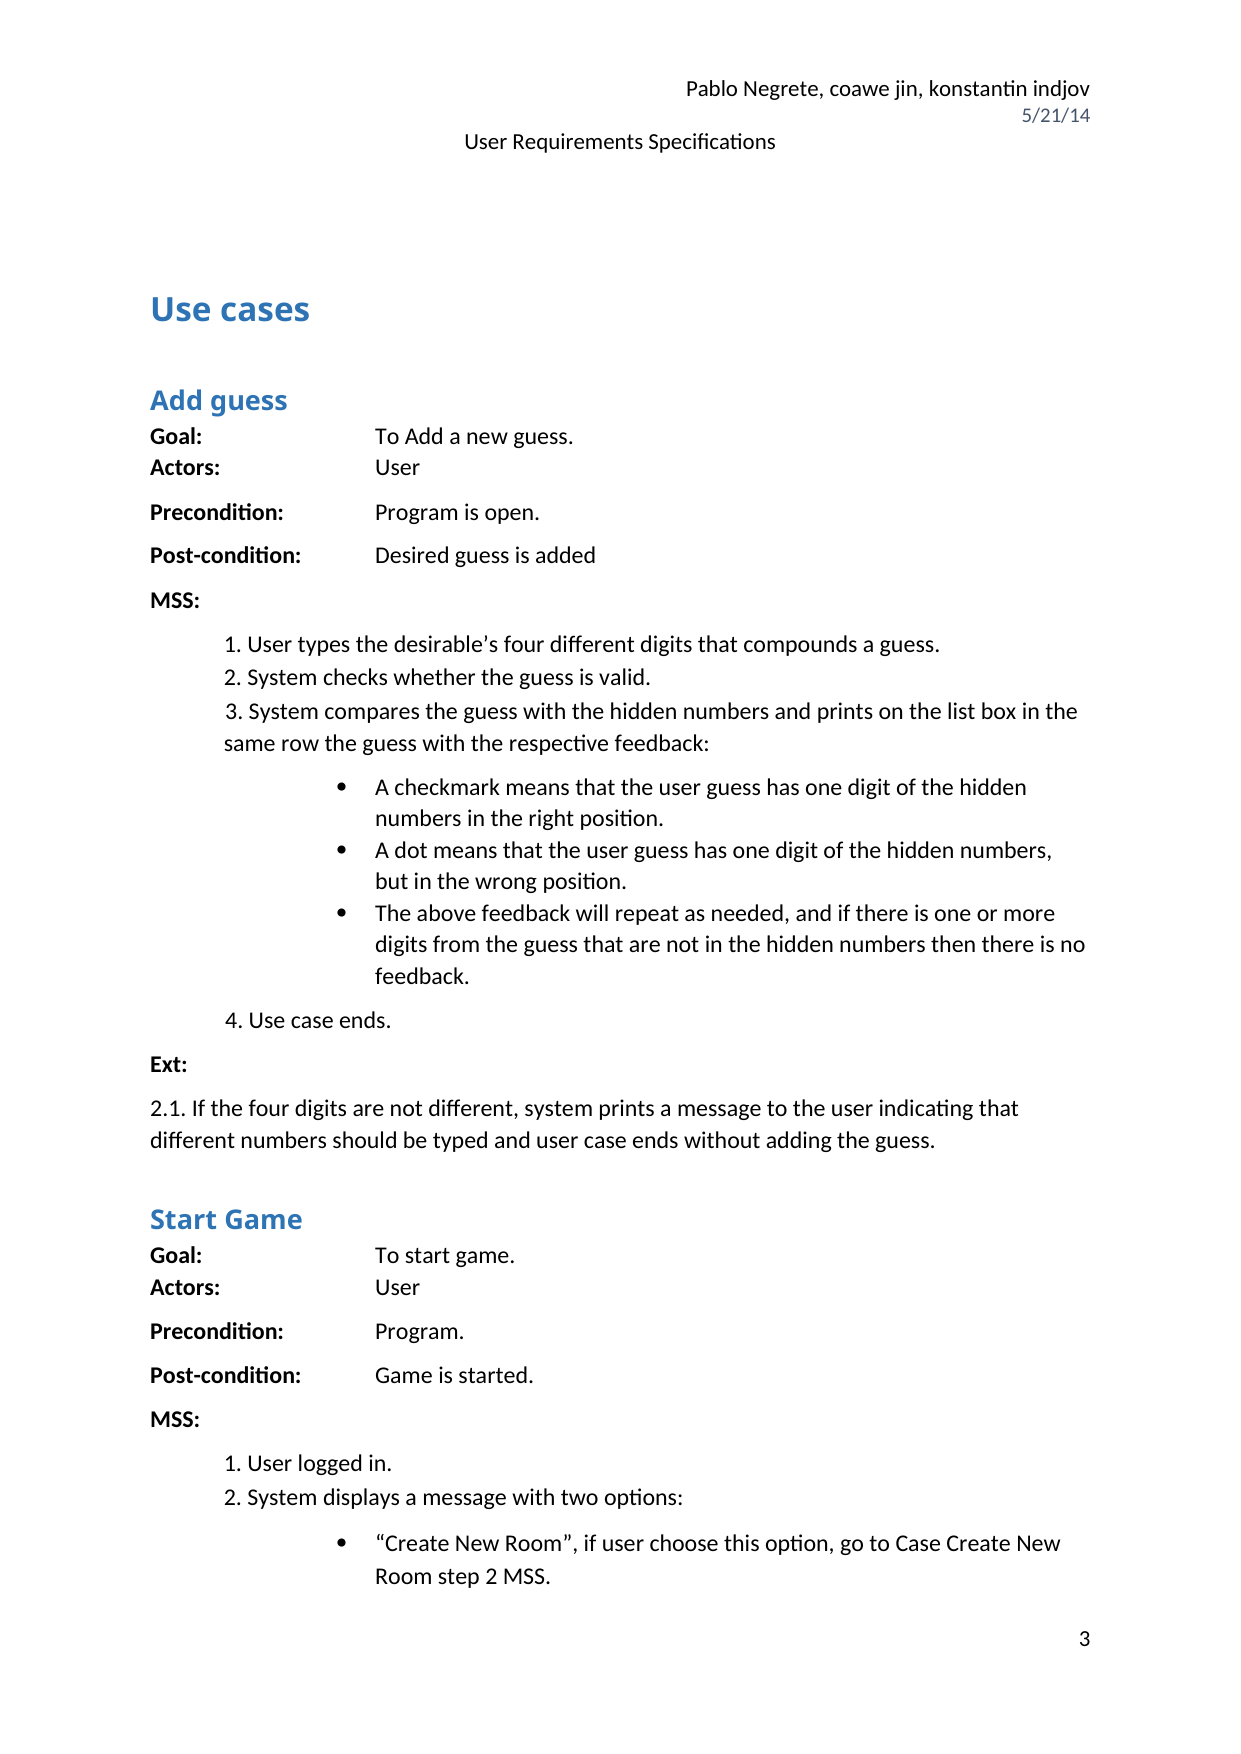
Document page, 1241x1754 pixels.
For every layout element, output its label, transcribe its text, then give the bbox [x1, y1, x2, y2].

list A dot means that the user guess has one digit of the hidden numbers, but in the wrong position. [337, 835, 1090, 896]
text Precondition: Program. [150, 1316, 1090, 1345]
text Ext: [150, 1049, 1090, 1078]
text Post-condition: Game is started. [150, 1360, 1090, 1389]
text MSS: [150, 585, 1090, 614]
text 1. User types the desirable’s four different digits that compounds a guess. [150, 629, 1090, 658]
text Goal: To Add a new guess. Actors: User [150, 421, 1090, 482]
subtitle Add guess [150, 381, 1090, 418]
list A checkmark means that the user guess has one digit of the hidden numbers in the right position. [337, 772, 1090, 832]
text Goal: To start game. Actors: User [150, 1240, 1090, 1301]
subtitle Use cases [150, 285, 1090, 331]
text 1. User logged in. [150, 1448, 1090, 1477]
subtitle Start Game [150, 1200, 1090, 1237]
text Precondition: Program is open. [150, 497, 1090, 526]
text MSS: [150, 1404, 1090, 1433]
text 2. System displays a message with two options: [223, 1482, 1090, 1511]
text 4. Use case ends. [150, 1005, 1090, 1034]
text 2.1. If the four digits are not different, system prints a message to the user indicating that different numbers should be typed and user case ends without adding the guess. [150, 1093, 1090, 1154]
text 3. System compares the guess with the hidden numbers and prints on the list box in the same row the guess with the respective feedback: [223, 696, 1090, 757]
text Post-condition: Desired guess is added [150, 541, 1090, 570]
list “Create New Room”, if user choose this option, go to Case Create New Room step 2 MSS. [337, 1528, 1090, 1591]
text 2. System checks whether the guess is valid. [223, 662, 1090, 692]
list The above feedback will repeat as needed, and if there is one or more digits from the guess that are not in the hidden numbers then there is no feedback. [337, 898, 1090, 990]
